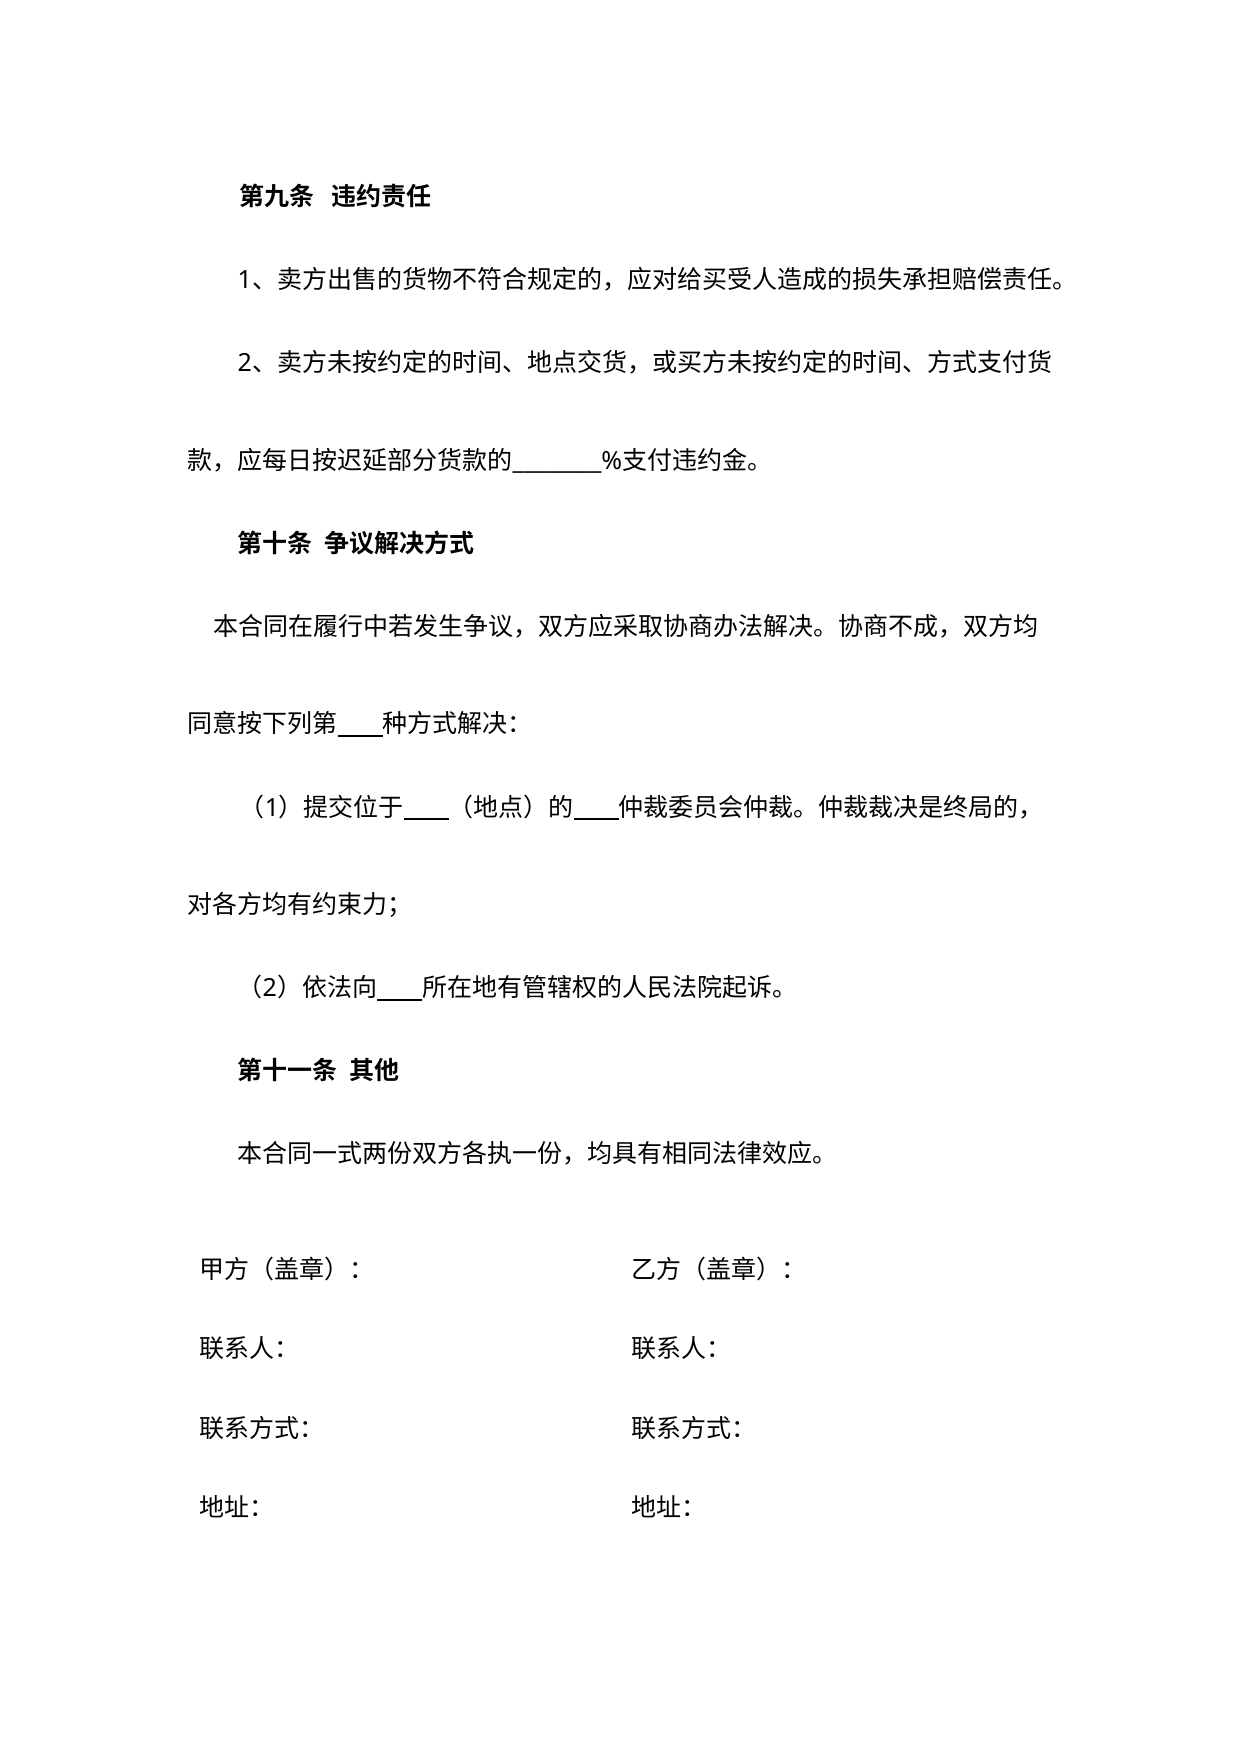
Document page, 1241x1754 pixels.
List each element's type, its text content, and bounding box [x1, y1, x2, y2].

table_cell 地址： [188, 1473, 620, 1552]
text 第九条 违约责任 [187, 162, 1053, 227]
table_cell 联系人： [188, 1314, 620, 1394]
text 2、卖方未按约定的时间、地点交货，或买方未按约定的时间、方式支付货款，应每日按迟延部分货款的________%支付违约金。 [187, 328, 1053, 491]
table_cell 联系人： [620, 1314, 1053, 1394]
table_cell 地址： [620, 1473, 1053, 1552]
text （1）提交位于 （地点）的 仲裁委员会仲裁。仲裁裁决是终局的，对各方均有约束力； [187, 773, 1053, 935]
text 本合同一式两份双方各执一份，均具有相同法律效应。 [187, 1119, 1053, 1184]
table_cell 联系方式： [188, 1394, 620, 1473]
table_cell 联系方式： [620, 1394, 1053, 1473]
text 第十一条 其他 [187, 1036, 1053, 1101]
table_header 甲方（盖章）： [188, 1235, 620, 1314]
table_header 乙方（盖章）： [620, 1235, 1053, 1314]
text （2）依法向 所在地有管辖权的人民法院起诉。 [187, 953, 1053, 1018]
text 第十条 争议解决方式 [187, 509, 1053, 574]
text 1、卖方出售的货物不符合规定的，应对给买受人造成的损失承担赔偿责任。 [187, 245, 1053, 310]
text 本合同在履行中若发生争议，双方应采取协商办法解决。协商不成，双方均同意按下列第 种方式解决： [187, 592, 1053, 754]
